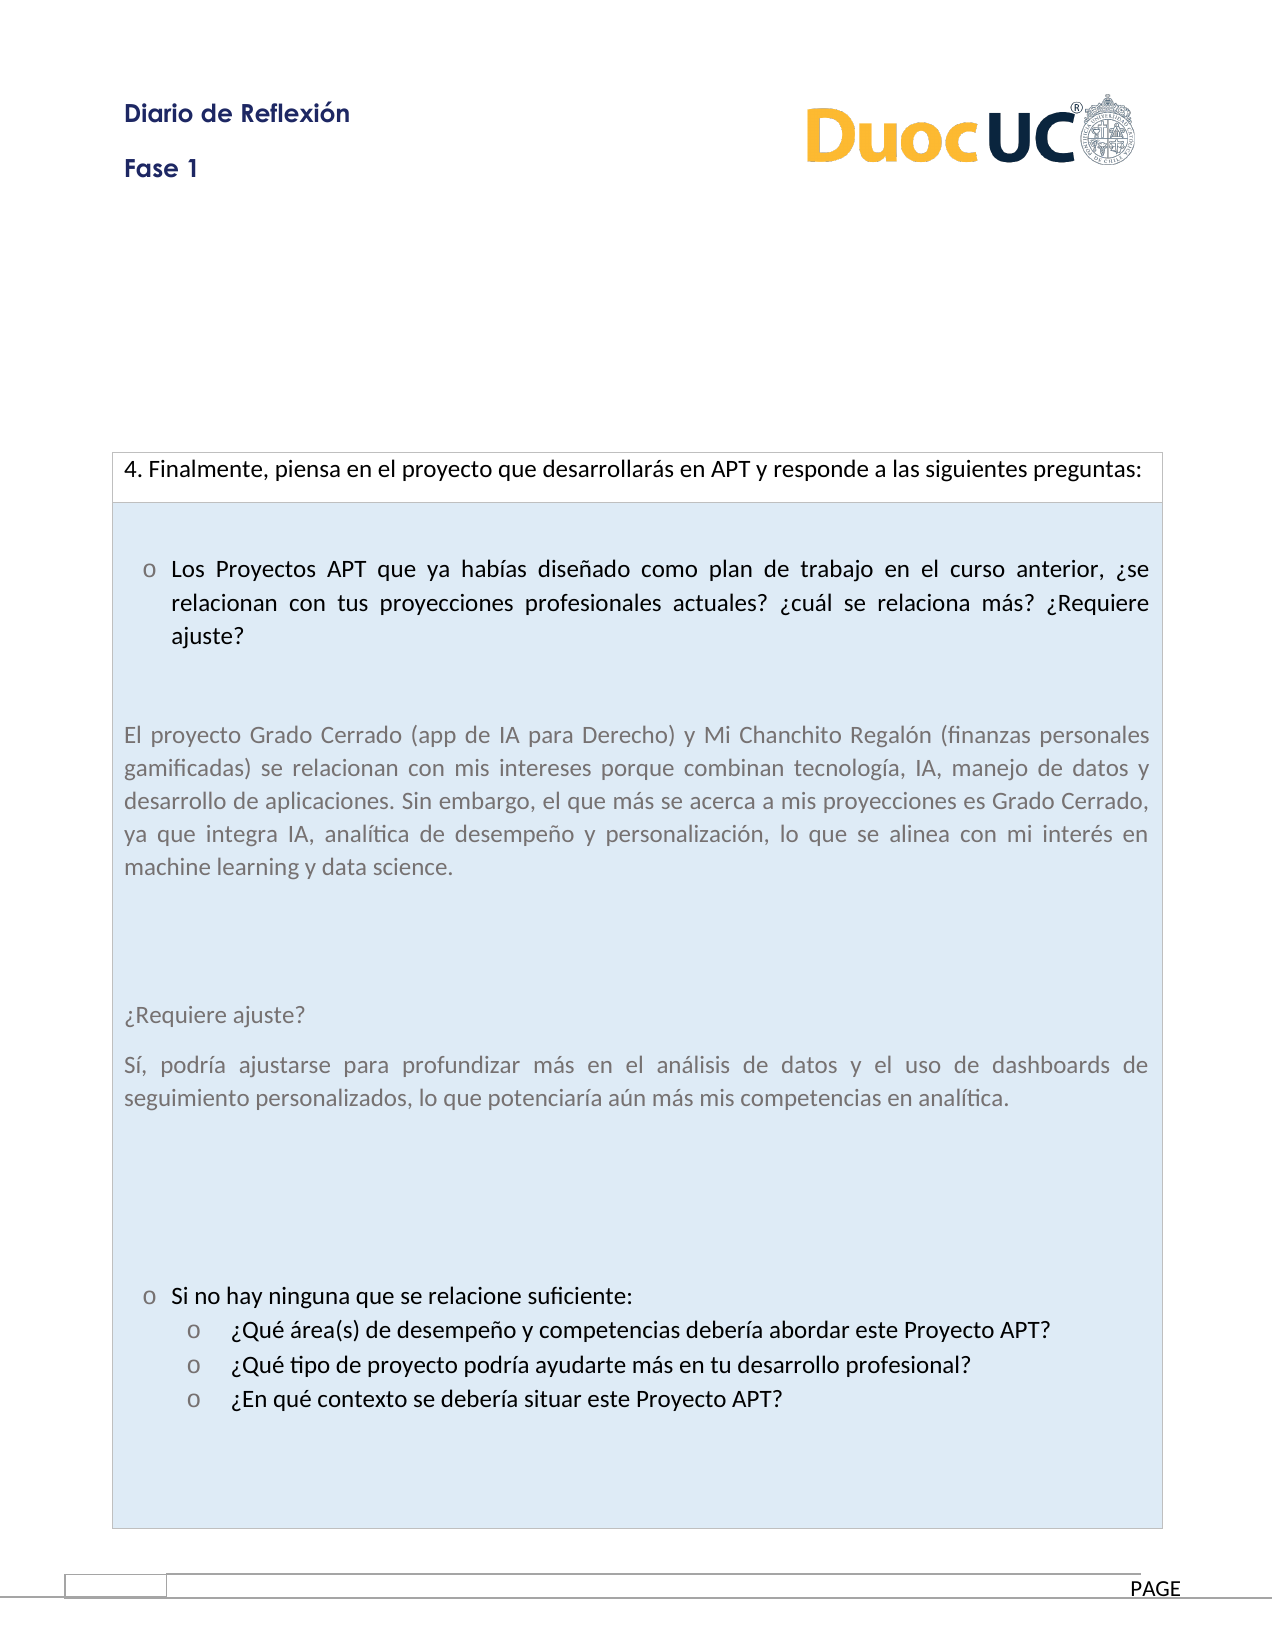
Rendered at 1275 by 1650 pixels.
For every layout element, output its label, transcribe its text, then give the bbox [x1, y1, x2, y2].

picture [807, 94, 1135, 165]
table_header 4. Finalmente, piensa en el proyecto que desarrollarás en APT y responde a las siguientes preguntas: [113, 453, 1162, 502]
